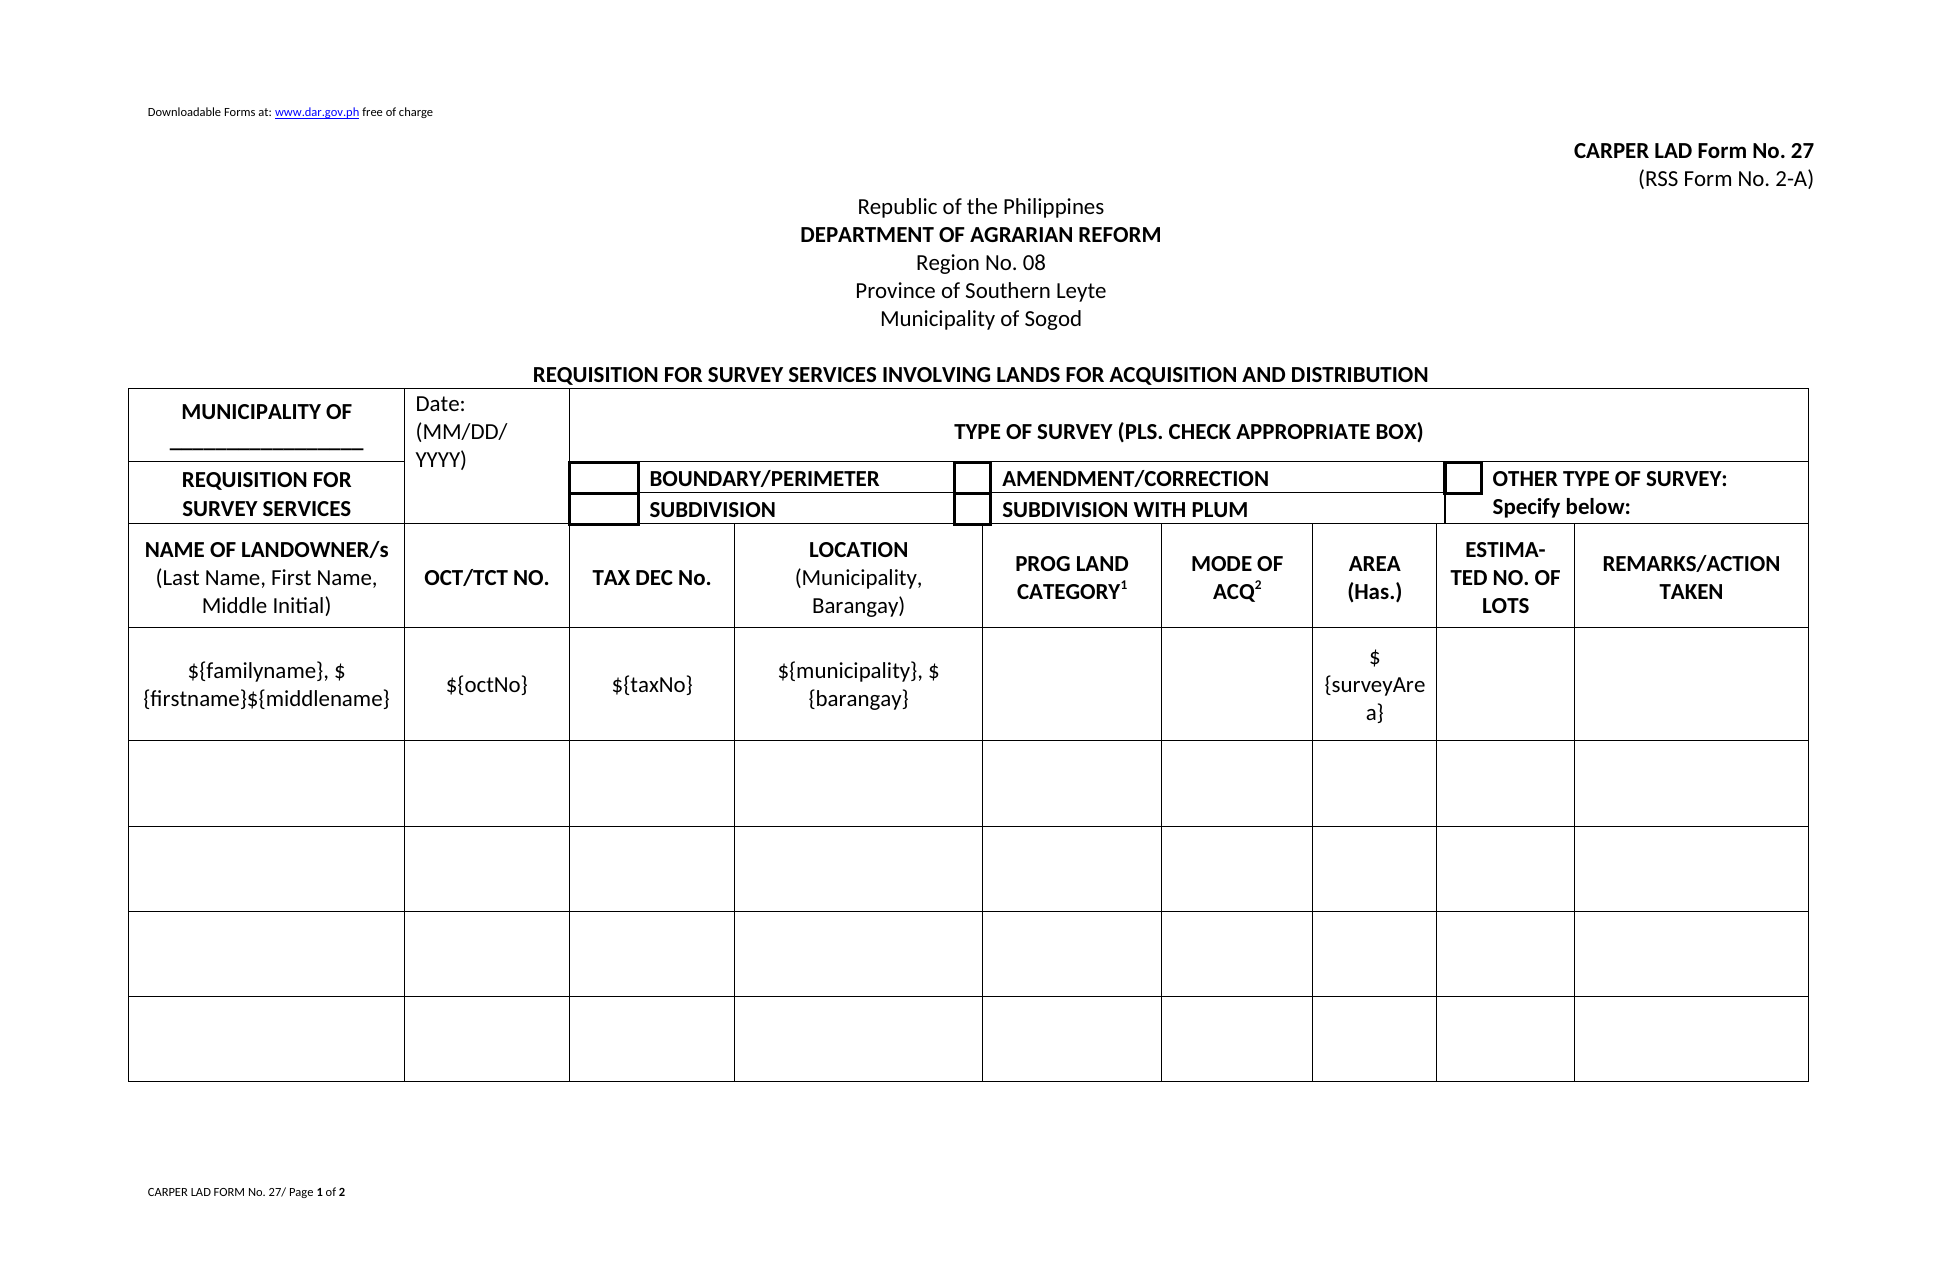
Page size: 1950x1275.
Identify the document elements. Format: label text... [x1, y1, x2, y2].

table_cell [129, 827, 404, 911]
table_cell ${municipality}, ${barangay} [735, 628, 982, 740]
table_cell ESTIMA-TED NO. OF LOTS [1437, 524, 1574, 627]
table_cell [405, 997, 569, 1081]
table_cell ${surveyArea} [1313, 628, 1436, 740]
table_cell REMARKS/ACTION TAKEN [1575, 524, 1808, 627]
table_cell [1162, 827, 1312, 911]
table_cell [405, 827, 569, 911]
table_cell [1162, 741, 1312, 826]
table_cell AMENDMENT/CORRECTION [992, 462, 1443, 492]
table_cell AREA (Has.) [1313, 524, 1436, 627]
table_cell [129, 741, 404, 826]
table_cell MODE OF ACQ2 [1162, 524, 1312, 627]
text Municipality of Sogod [148, 304, 1814, 332]
table_cell [1313, 741, 1436, 826]
table_header MUNICIPALITY OF _________________ [129, 389, 404, 461]
table_cell BOUNDARY/PERIMETER [640, 462, 953, 492]
table_cell [983, 827, 1161, 911]
table_cell [571, 495, 637, 523]
text REQUISITION FOR SURVEY SERVICES INVOLVING LANDS FOR ACQUISITION AND DISTRIBUTION [148, 360, 1814, 388]
text Province of Southern Leyte [148, 276, 1814, 304]
table_cell [405, 741, 569, 826]
table_cell [571, 464, 637, 492]
table_cell [405, 912, 569, 996]
table_cell [983, 997, 1161, 1081]
table_cell TAX DEC No. [570, 524, 734, 627]
table_cell [570, 912, 734, 996]
table_cell [1575, 912, 1808, 996]
table_cell [983, 628, 1161, 740]
table_cell [1313, 912, 1436, 996]
text DEPARTMENT OF AGRARIAN REFORM [148, 220, 1814, 248]
table_cell [1313, 827, 1436, 911]
table_cell [1437, 912, 1574, 996]
table_cell LOCATION (Municipality, Barangay) [735, 524, 982, 627]
table_cell [1437, 628, 1574, 740]
table_cell NAME OF LANDOWNER/s (Last Name, First Name, Middle Initial) [129, 524, 404, 627]
table_cell [1162, 997, 1312, 1081]
table_header TYPE OF SURVEY (PLS. CHECK APPROPRIATE BOX) [570, 389, 1808, 461]
text (RSS Form No. 2-A) [148, 164, 1814, 192]
table_cell [129, 997, 404, 1081]
table_cell [1437, 827, 1574, 911]
table_header Date: (MM/DD/YYYY) [405, 389, 569, 523]
table_cell PROG LAND CATEGORY1 [983, 524, 1161, 627]
table_cell ${octNo} [405, 628, 569, 740]
table_cell ${familyname}, ${firstname}${middlename} [129, 628, 404, 740]
table_cell [983, 741, 1161, 826]
text Republic of the Philippines [148, 192, 1814, 220]
table_cell REQUISITION FOR SURVEY SERVICES [129, 462, 404, 523]
table_cell [1437, 997, 1574, 1081]
table_cell [1446, 495, 1481, 523]
table_cell [735, 741, 982, 826]
table_cell [1575, 827, 1808, 911]
table_cell [570, 827, 734, 911]
table_cell [983, 912, 1161, 996]
table_cell [735, 912, 982, 996]
table_cell ${taxNo} [570, 628, 734, 740]
table_cell SUBDIVISION WITH PLUM [992, 493, 1444, 523]
text CARPER LAD Form No. 27 [148, 136, 1814, 164]
table_cell OTHER TYPE OF SURVEY: Specify below: [1481, 462, 1808, 523]
table_cell [1575, 741, 1808, 826]
table_cell [1447, 464, 1480, 492]
table_cell [1162, 912, 1312, 996]
table_cell [1575, 997, 1808, 1081]
table_cell [1162, 628, 1312, 740]
table_cell [1313, 997, 1436, 1081]
table_cell SUBDIVISION [640, 493, 953, 523]
table_cell [129, 912, 404, 996]
text Region No. 08 [148, 248, 1814, 276]
table_cell [735, 997, 982, 1081]
table_cell [956, 464, 989, 492]
table_cell OCT/TCT NO. [405, 524, 569, 627]
table_cell [570, 997, 734, 1081]
table_cell [956, 495, 989, 523]
table_cell [1437, 741, 1574, 826]
table_cell [570, 741, 734, 826]
table_cell [735, 827, 982, 911]
table_cell [1575, 628, 1808, 740]
